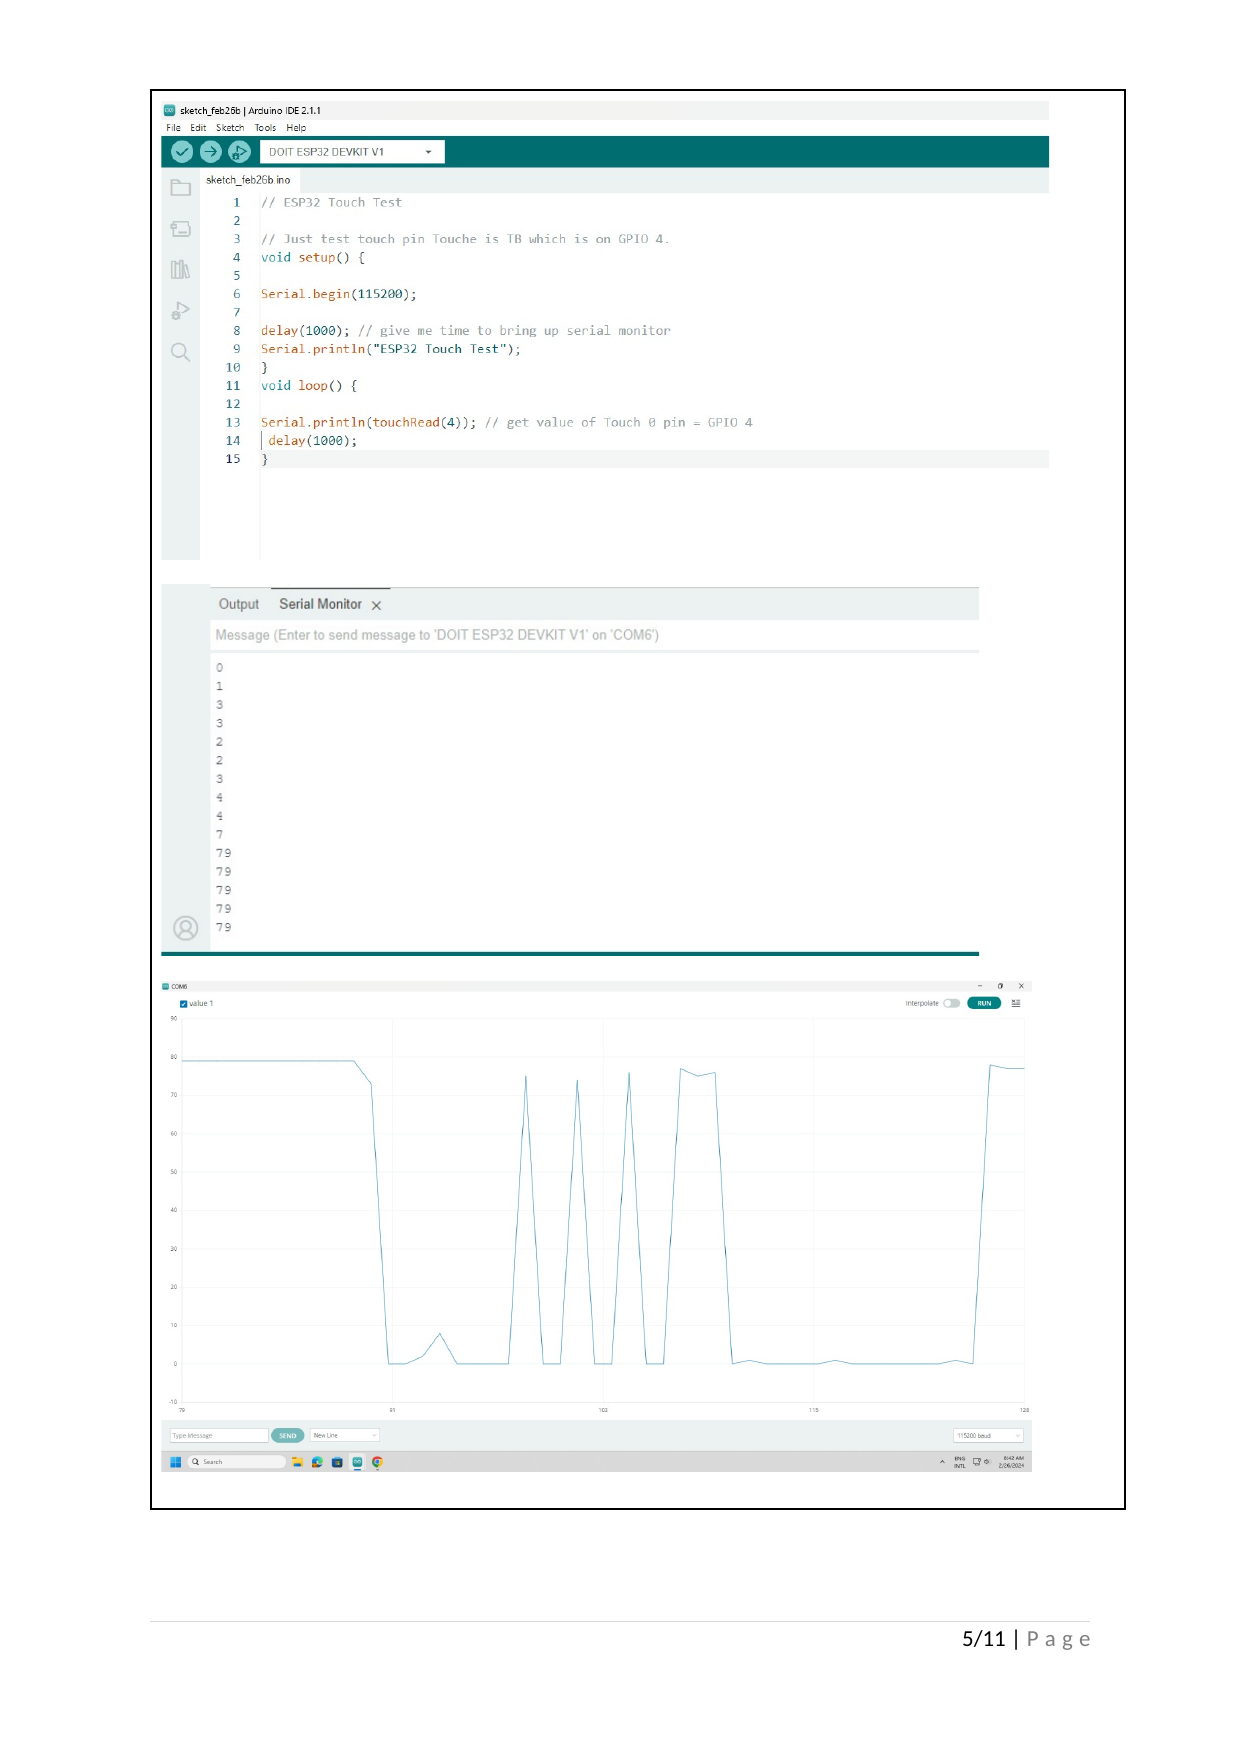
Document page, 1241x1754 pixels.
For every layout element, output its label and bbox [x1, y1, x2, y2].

picture [161, 101, 1050, 560]
picture [161, 584, 980, 956]
table_cell [152, 91, 1124, 1508]
picture [161, 981, 1032, 1472]
